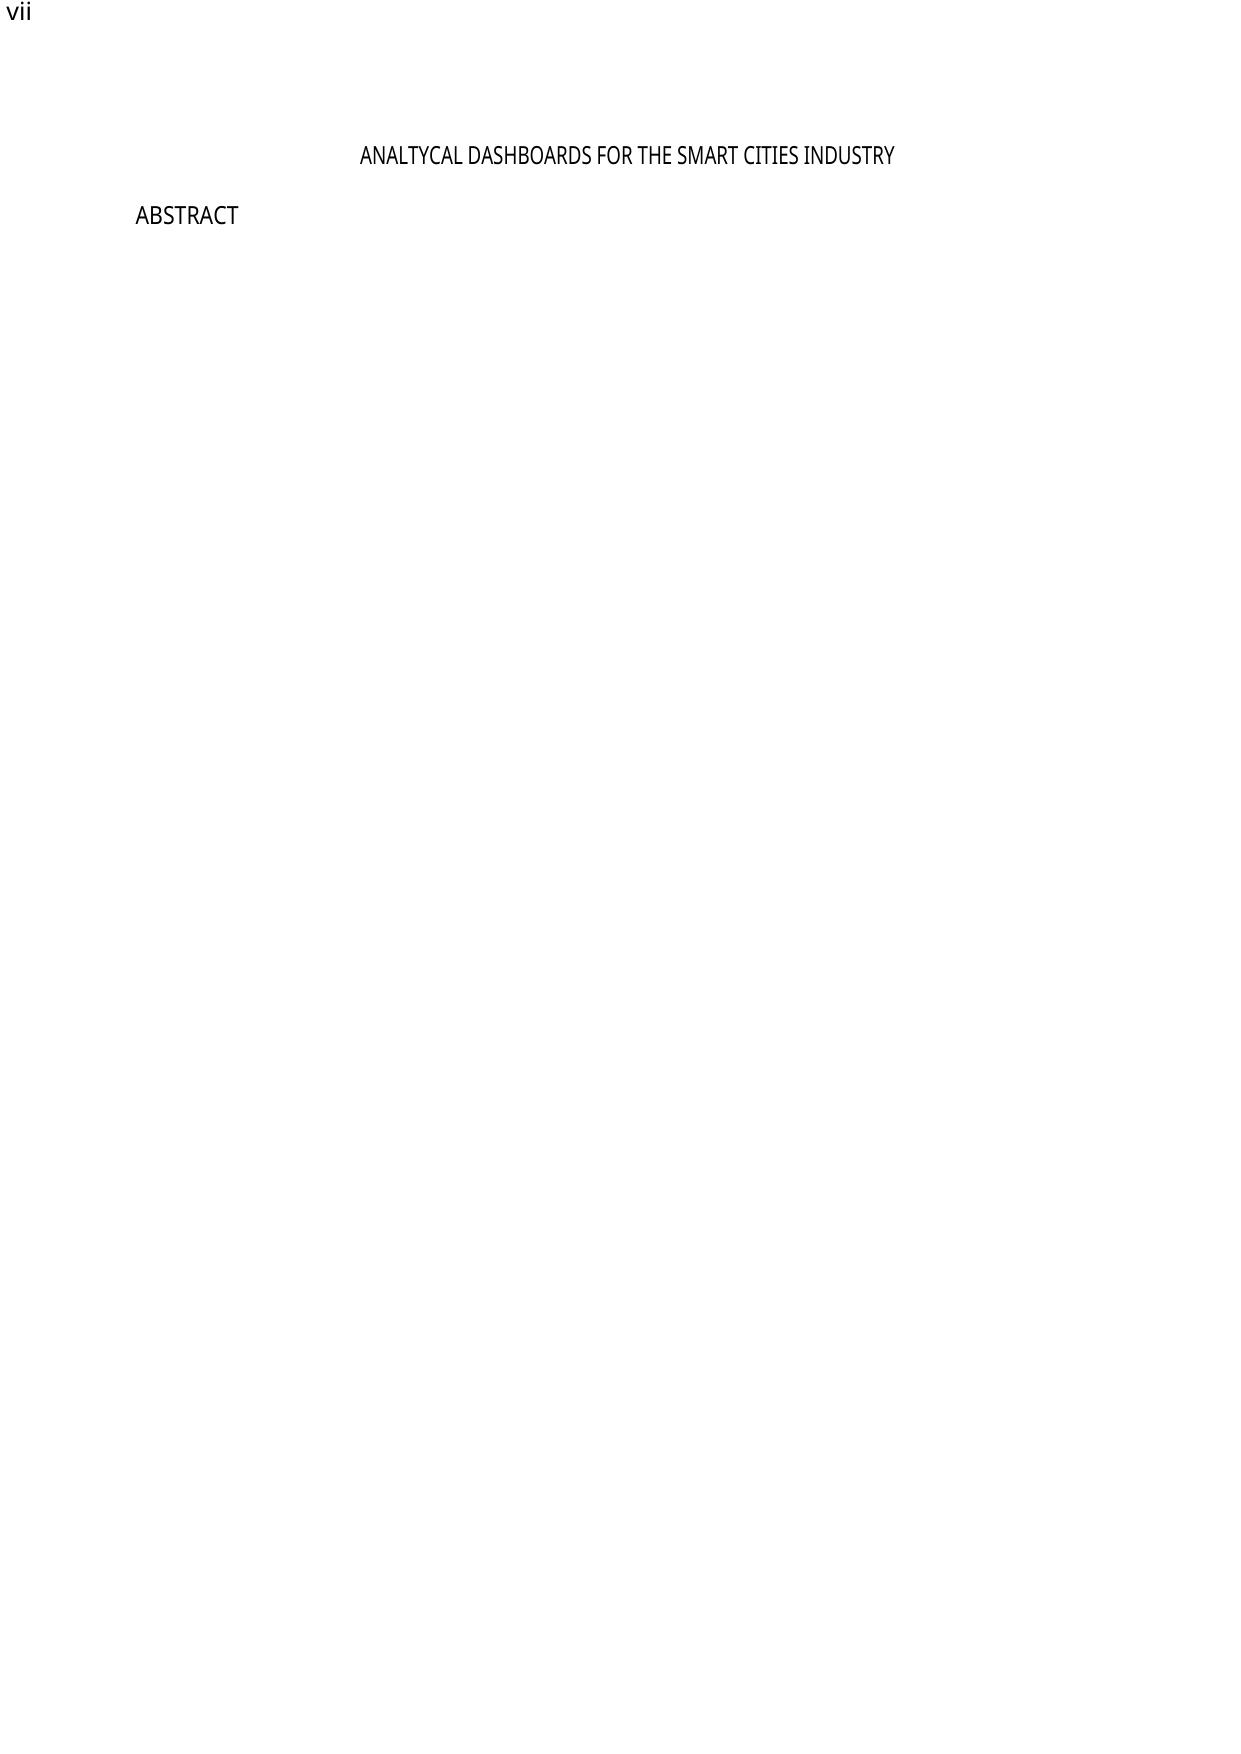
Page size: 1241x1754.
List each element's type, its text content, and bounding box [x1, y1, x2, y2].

text ANALTYCAL DASHBOARDS FOR THE SMART CITIES INDUSTRY [135, 137, 1119, 172]
text ABSTRACT [135, 197, 1119, 232]
